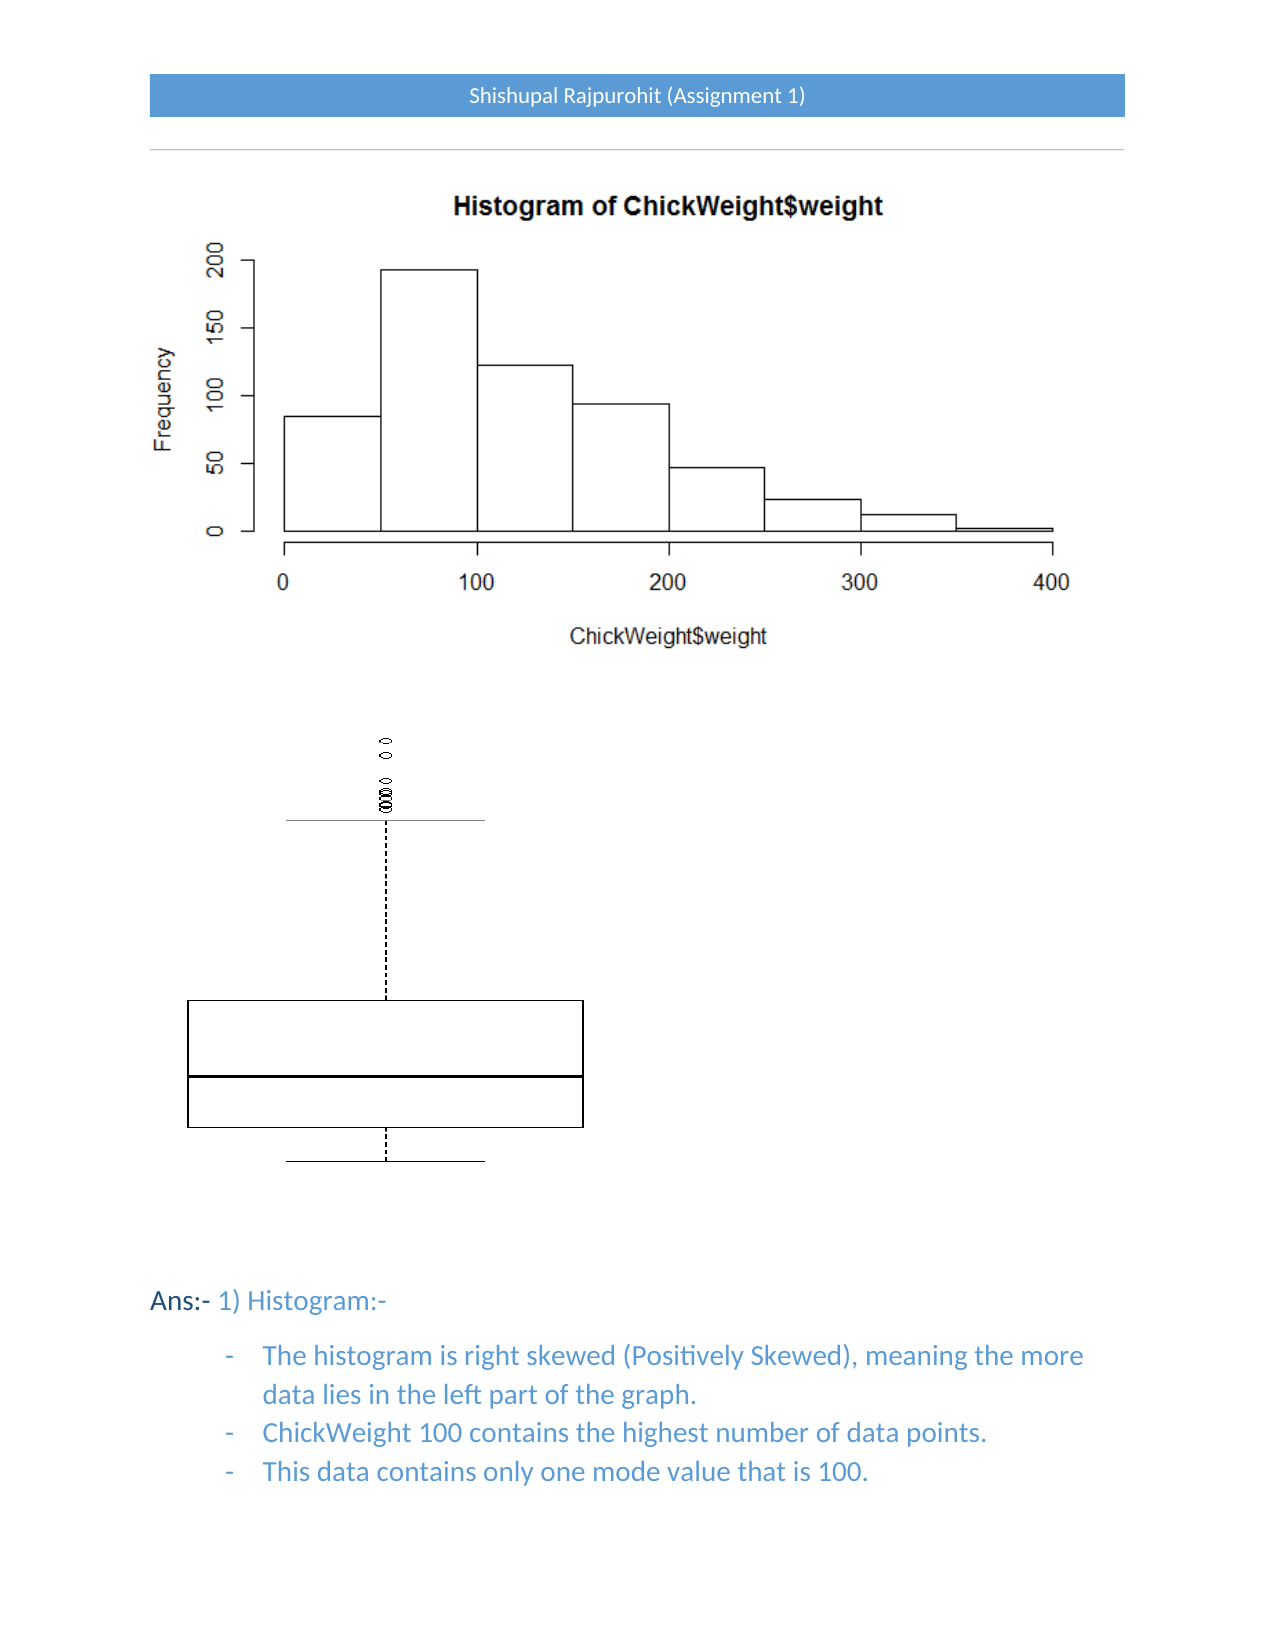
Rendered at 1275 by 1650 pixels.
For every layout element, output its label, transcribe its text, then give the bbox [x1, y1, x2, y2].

picture [150, 149, 1124, 658]
picture [150, 723, 632, 1209]
text Ans:- 1) Histogram:- [150, 1282, 1125, 1318]
list ChickWeight 100 contains the highest number of data points. [225, 1414, 1125, 1450]
list The histogram is right skewed (Positively Skewed), meaning the more data lies in the left part of the graph. [225, 1337, 1125, 1412]
list This data contains only one mode value that is 100. [225, 1453, 1125, 1488]
